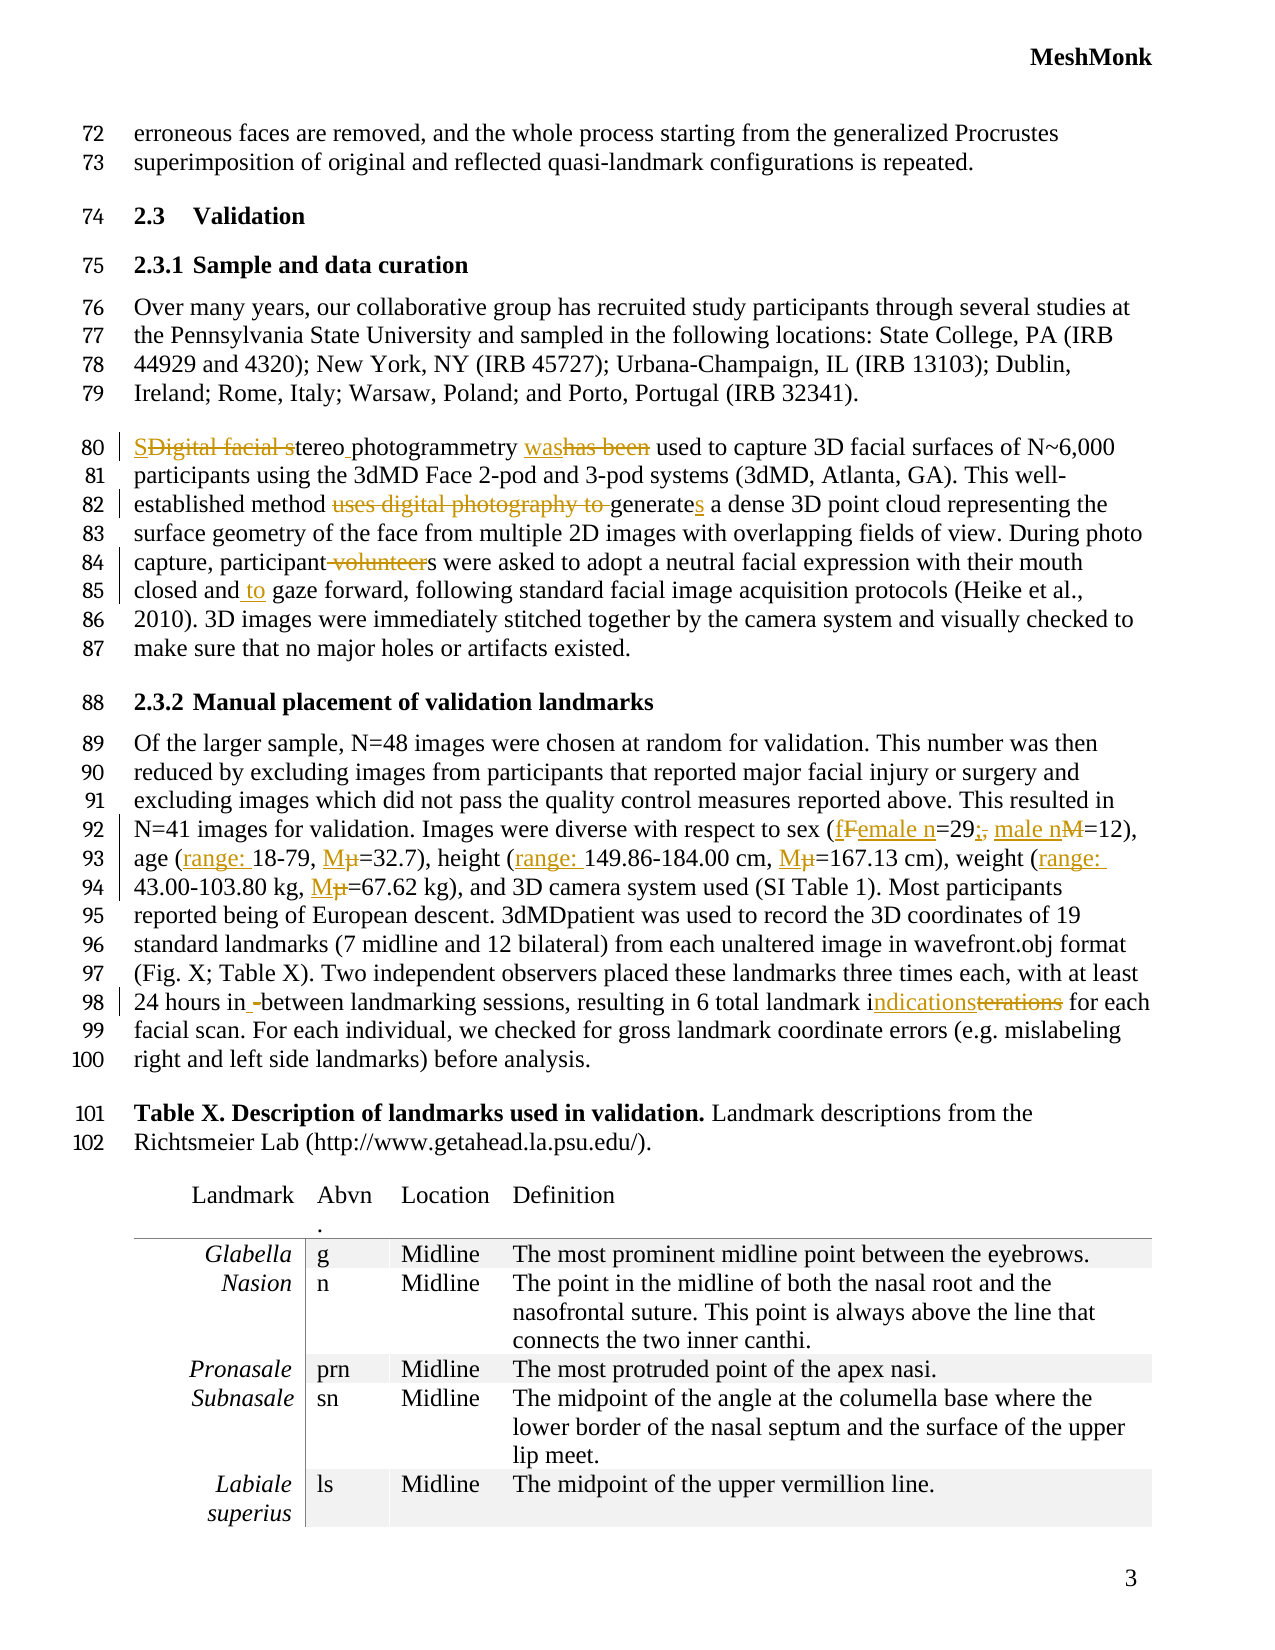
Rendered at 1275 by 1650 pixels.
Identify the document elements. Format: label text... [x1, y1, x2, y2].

table_cell g [306, 1239, 389, 1268]
table_cell The midpoint of the angle at the columella base where the lower border of the nasal septum and the surface of the upper lip meet. [501, 1383, 1152, 1469]
text Table X. Description of landmarks used in validation. Landmark descriptions from the Richtsmeier Lab (http://www.getahead.la.psu.edu/). [133, 1098, 1152, 1156]
table_header Definition [501, 1181, 1152, 1238]
table_cell Midline [390, 1268, 501, 1354]
table_cell The most prominent midline point between the eyebrows. [501, 1239, 1152, 1268]
table_cell prn [306, 1354, 389, 1383]
subtitle Sample and data curation [133, 251, 1152, 279]
table_header Abvn. [305, 1181, 389, 1238]
table_header Location [390, 1181, 501, 1238]
table_cell ls [306, 1469, 389, 1527]
table_cell Glabella [134, 1239, 305, 1268]
table_cell Midline [390, 1239, 501, 1268]
table_cell Midline [390, 1383, 501, 1469]
table_cell n [306, 1268, 389, 1354]
table_cell Midline [390, 1469, 501, 1527]
text tereophotogrammetry used to capture 3D facial surfaces of N~6,000 participants using the 3dMD Face 2-pod and 3-pod systems (3dMD, Atlanta, GA). This well-established method generate a dense 3D point cloud representing the surface geometry of the face from multiple 2D images with overlapping fields of view. During photo capture, participants were asked to adopt a neutral facial expression with their mouth closed and gaze forward, following standard facial image acquisition protocols (Heike et al., 2010). 3D images were immediately stitched together by the camera system and visually checked to make sure that no major holes or artifacts existed. [133, 432, 1152, 662]
table_cell The point in the midline of both the nasal root and the nasofrontal suture. This point is always above the line that connects the two inner canthi. [501, 1268, 1152, 1354]
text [133, 118, 1152, 176]
table_cell Nasion [134, 1268, 305, 1354]
table_cell Subnasale [134, 1383, 305, 1469]
table_cell sn [306, 1383, 389, 1469]
table_cell The most protruded point of the apex nasi. [501, 1354, 1152, 1383]
subtitle Manual placement of validation landmarks [133, 687, 1152, 716]
table_header Landmark [134, 1181, 305, 1238]
text Of the larger sample, N=48 images were chosen at random for validation. This number was then reduced by excluding images from participants that reported major facial injury or surgery and excluding images which did not pass the quality control measures reported above. This resulted in N=41 images for validation. Images were diverse with respect to sex (=29 =12), age (18-79, =32.7), height (149.86-184.00 cm, =167.13 cm), weight (43.00-103.80 kg, =67.62 kg), and 3D camera system used (SI Table 1). Most participants reported being of European descent. 3dMDpatient was used to record the 3D coordinates of 19 standard landmarks (7 midline and 12 bilateral) from each unaltered image in wavefront.obj format (Fig. X; Table X). Two independent observers placed these landmarks three times each, with at least 24 hours inbetween landmarking sessions, resulting in 6 total landmark i for each facial scan. For each individual, we checked for gross landmark coordinate errors (e.g. mislabeling right and left side landmarks) before analysis. [133, 728, 1152, 1073]
subtitle Validation [133, 201, 1152, 230]
table_cell Midline [390, 1354, 501, 1383]
table_cell Pronasale [134, 1354, 305, 1383]
table_cell Labiale superius [134, 1469, 305, 1527]
table_cell The midpoint of the upper vermillion line. [501, 1469, 1152, 1527]
text Over many years, our collaborative group has recruited study participants through several studies at the Pennsylvania State University and sampled in the following locations: State College, PA (IRB 44929 and 4320); New York, NY (IRB 45727); Urbana-Champaign, IL (IRB 13103); Dublin, Ireland; Rome, Italy; Warsaw, Poland; and Porto, Portugal (IRB 32341). [133, 292, 1152, 407]
